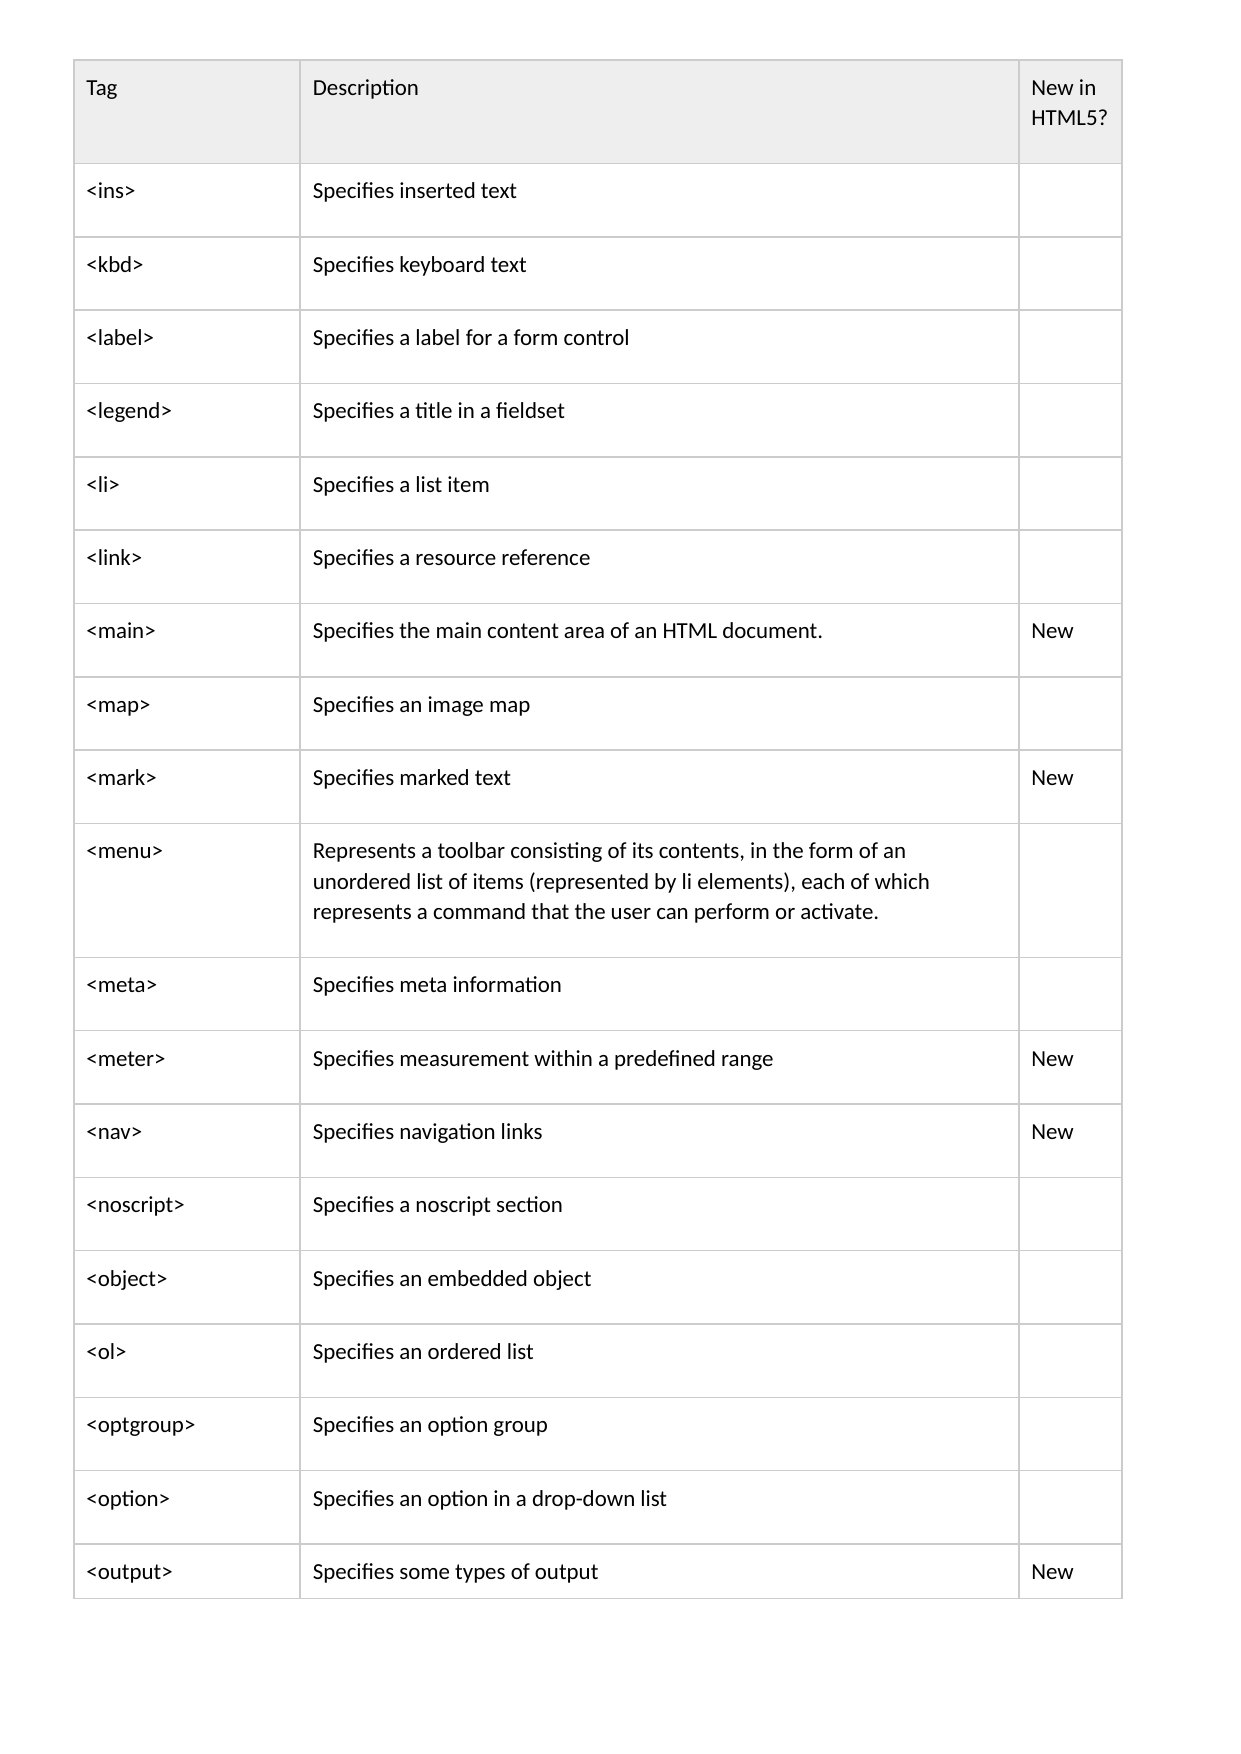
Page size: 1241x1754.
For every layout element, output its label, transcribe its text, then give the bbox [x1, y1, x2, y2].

table_cell [1020, 1251, 1121, 1323]
table_cell Specifies an option group [301, 1398, 1018, 1470]
table_cell Specifies inserted text [301, 164, 1018, 236]
table_cell Specifies meta information [301, 958, 1018, 1030]
table_cell <link> [75, 531, 299, 603]
table_cell Specifies a list item [301, 458, 1018, 529]
table_cell <object> [75, 1251, 299, 1323]
table_cell Specifies marked text [301, 751, 1018, 823]
table_cell <meta> [75, 958, 299, 1030]
table_cell <kbd> [75, 238, 299, 309]
table_cell Specifies keyboard text [301, 238, 1018, 309]
table_cell New [1020, 751, 1121, 823]
table_cell [1020, 531, 1121, 603]
table_cell Specifies navigation links [301, 1105, 1018, 1176]
table_cell [1020, 958, 1121, 1030]
table_cell <ins> [75, 164, 299, 236]
table_cell <ol> [75, 1325, 299, 1396]
table_cell <label> [75, 311, 299, 383]
table_cell Specifies an ordered list [301, 1325, 1018, 1396]
table_cell <nav> [75, 1105, 299, 1176]
table_cell [1020, 384, 1121, 456]
table_cell <li> [75, 458, 299, 529]
table_cell Specifies measurement within a predefined range [301, 1031, 1018, 1103]
table_cell [1020, 1325, 1121, 1396]
table_cell Specifies an embedded object [301, 1251, 1018, 1323]
table_cell Specifies the main content area of an HTML document. [301, 604, 1018, 676]
table_cell <optgroup> [75, 1398, 299, 1470]
table_cell <noscript> [75, 1178, 299, 1250]
table_cell Specifies a label for a form control [301, 311, 1018, 383]
table_cell [1020, 164, 1121, 236]
table_cell <meter> [75, 1031, 299, 1103]
table_cell Specifies a noscript section [301, 1178, 1018, 1250]
table_cell [1020, 238, 1121, 309]
table_cell <main> [75, 604, 299, 676]
table_cell [1020, 1471, 1121, 1543]
table_cell Specifies an option in a drop-down list [301, 1471, 1018, 1543]
table_header New in HTML5? [1020, 61, 1121, 163]
table_cell New [1020, 604, 1121, 676]
table_cell New [1020, 1031, 1121, 1103]
table_cell Specifies an image map [301, 678, 1018, 749]
table_cell Specifies some types of output [301, 1545, 1018, 1598]
table_cell <output> [75, 1545, 299, 1598]
table_cell [1020, 1178, 1121, 1250]
table_cell Specifies a resource reference [301, 531, 1018, 603]
table_cell [1020, 458, 1121, 529]
table_cell Specifies a title in a fieldset [301, 384, 1018, 456]
table_cell <menu> [75, 824, 299, 956]
table_cell New [1020, 1545, 1121, 1598]
table_header Description [301, 61, 1018, 163]
table_cell <map> [75, 678, 299, 749]
table_header Tag [75, 61, 299, 163]
table_cell [1020, 824, 1121, 956]
table_cell <legend> [75, 384, 299, 456]
table_cell [1020, 678, 1121, 749]
table_cell [1020, 311, 1121, 383]
table_cell [1020, 1398, 1121, 1470]
table_cell <mark> [75, 751, 299, 823]
table_cell Represents a toolbar consisting of its contents, in the form of an unordered list of items (represented by li elements), each of which represents a command that the user can perform or activate. [301, 824, 1018, 956]
table_cell <option> [75, 1471, 299, 1543]
table_cell New [1020, 1105, 1121, 1176]
